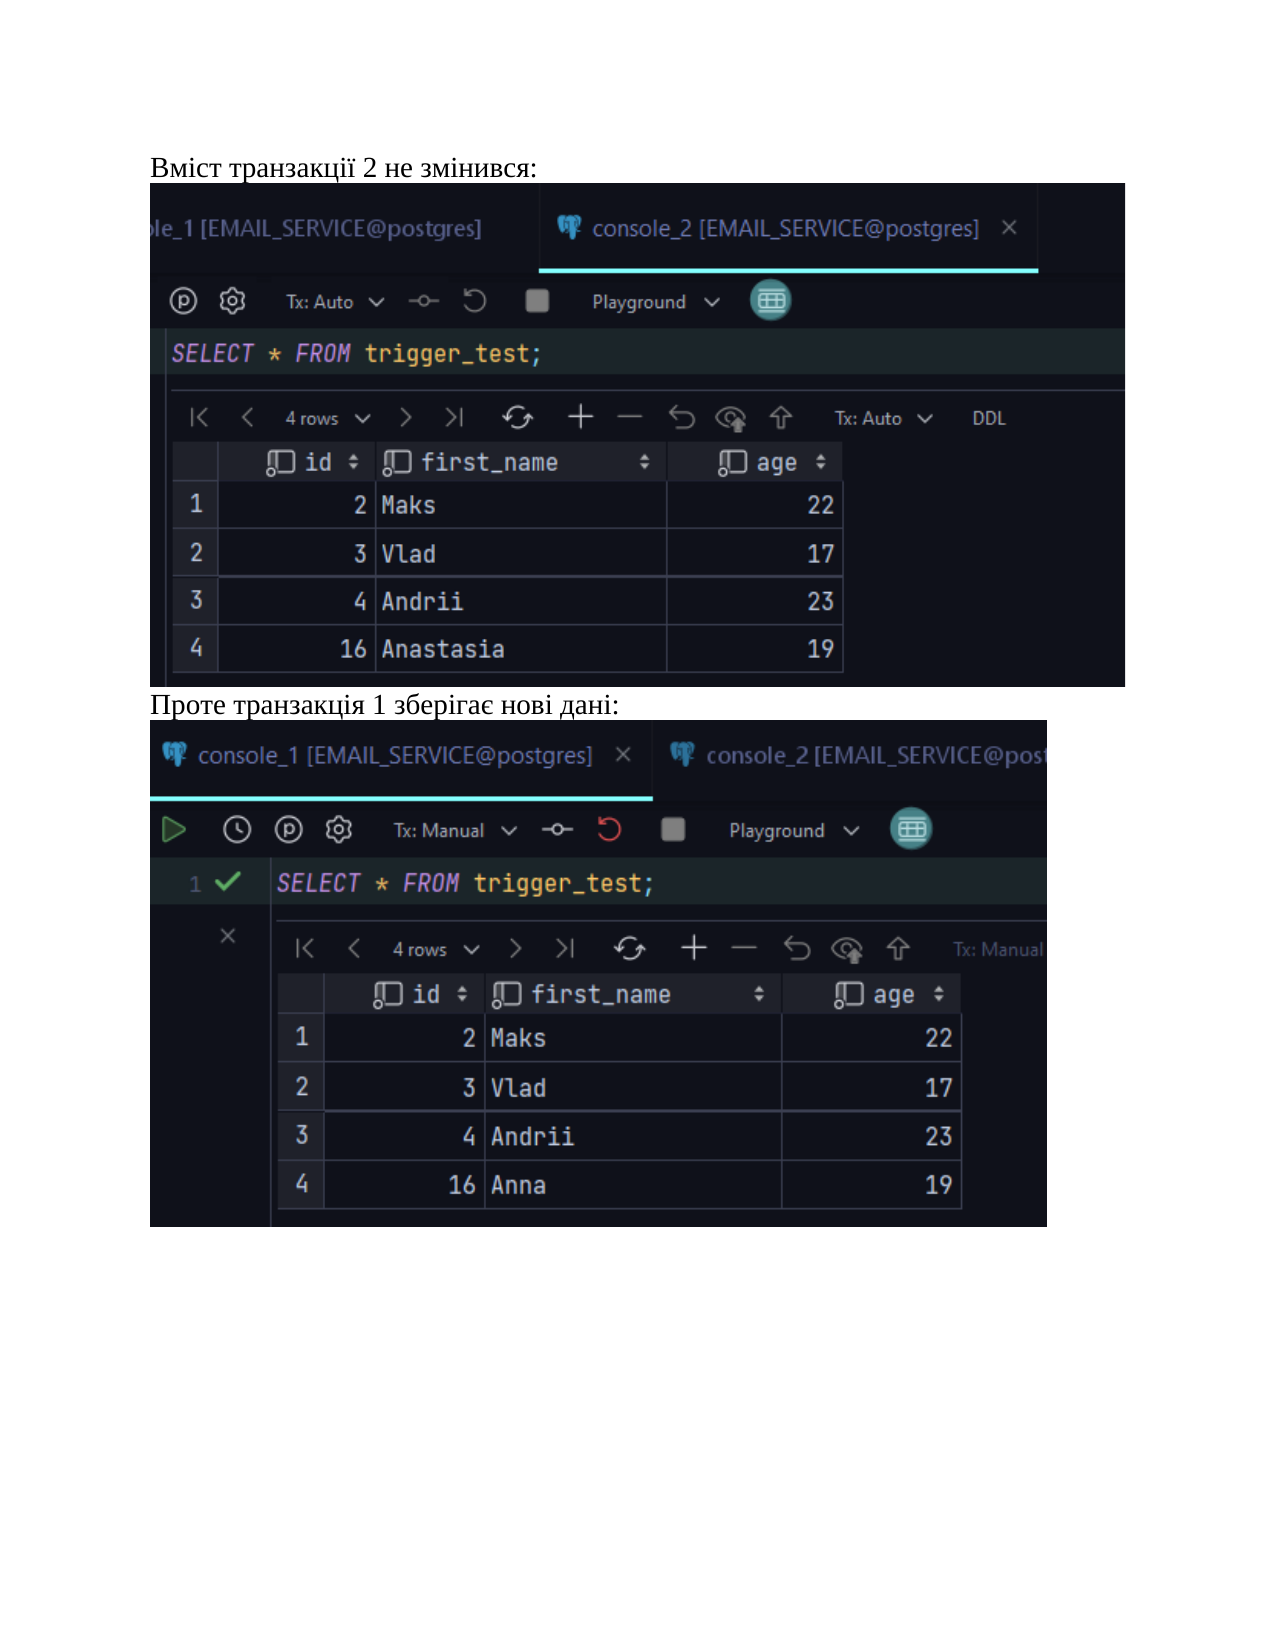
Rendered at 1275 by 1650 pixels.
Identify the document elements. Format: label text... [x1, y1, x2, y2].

text Проте транзакція 1 зберігає нові дані: [150, 687, 1125, 721]
picture [150, 720, 1047, 1227]
picture [150, 183, 1125, 687]
text Вміст транзакції 2 не змінився: [150, 150, 1125, 183]
